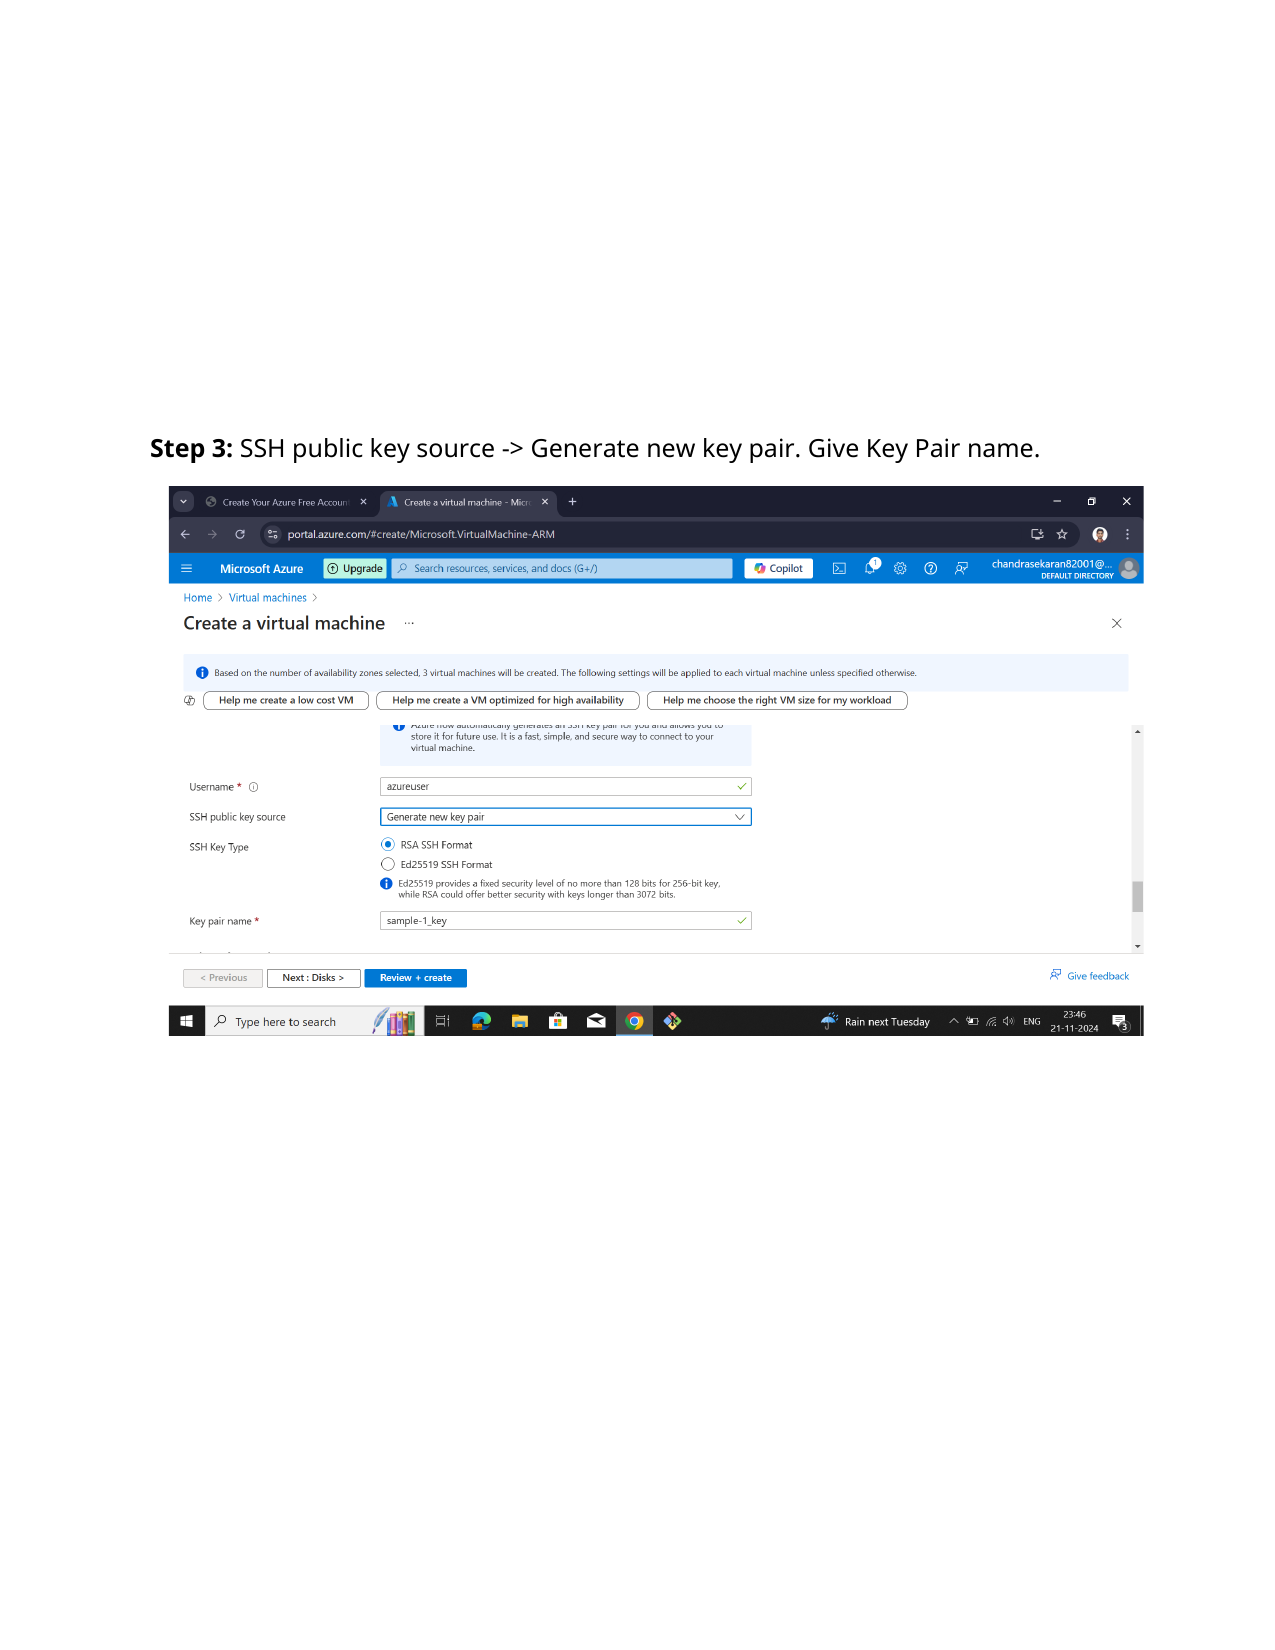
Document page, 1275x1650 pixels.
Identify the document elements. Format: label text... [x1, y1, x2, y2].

text Step 3: SSH public key source -> Generate new key pair. Give Key Pair name. [150, 431, 1125, 465]
